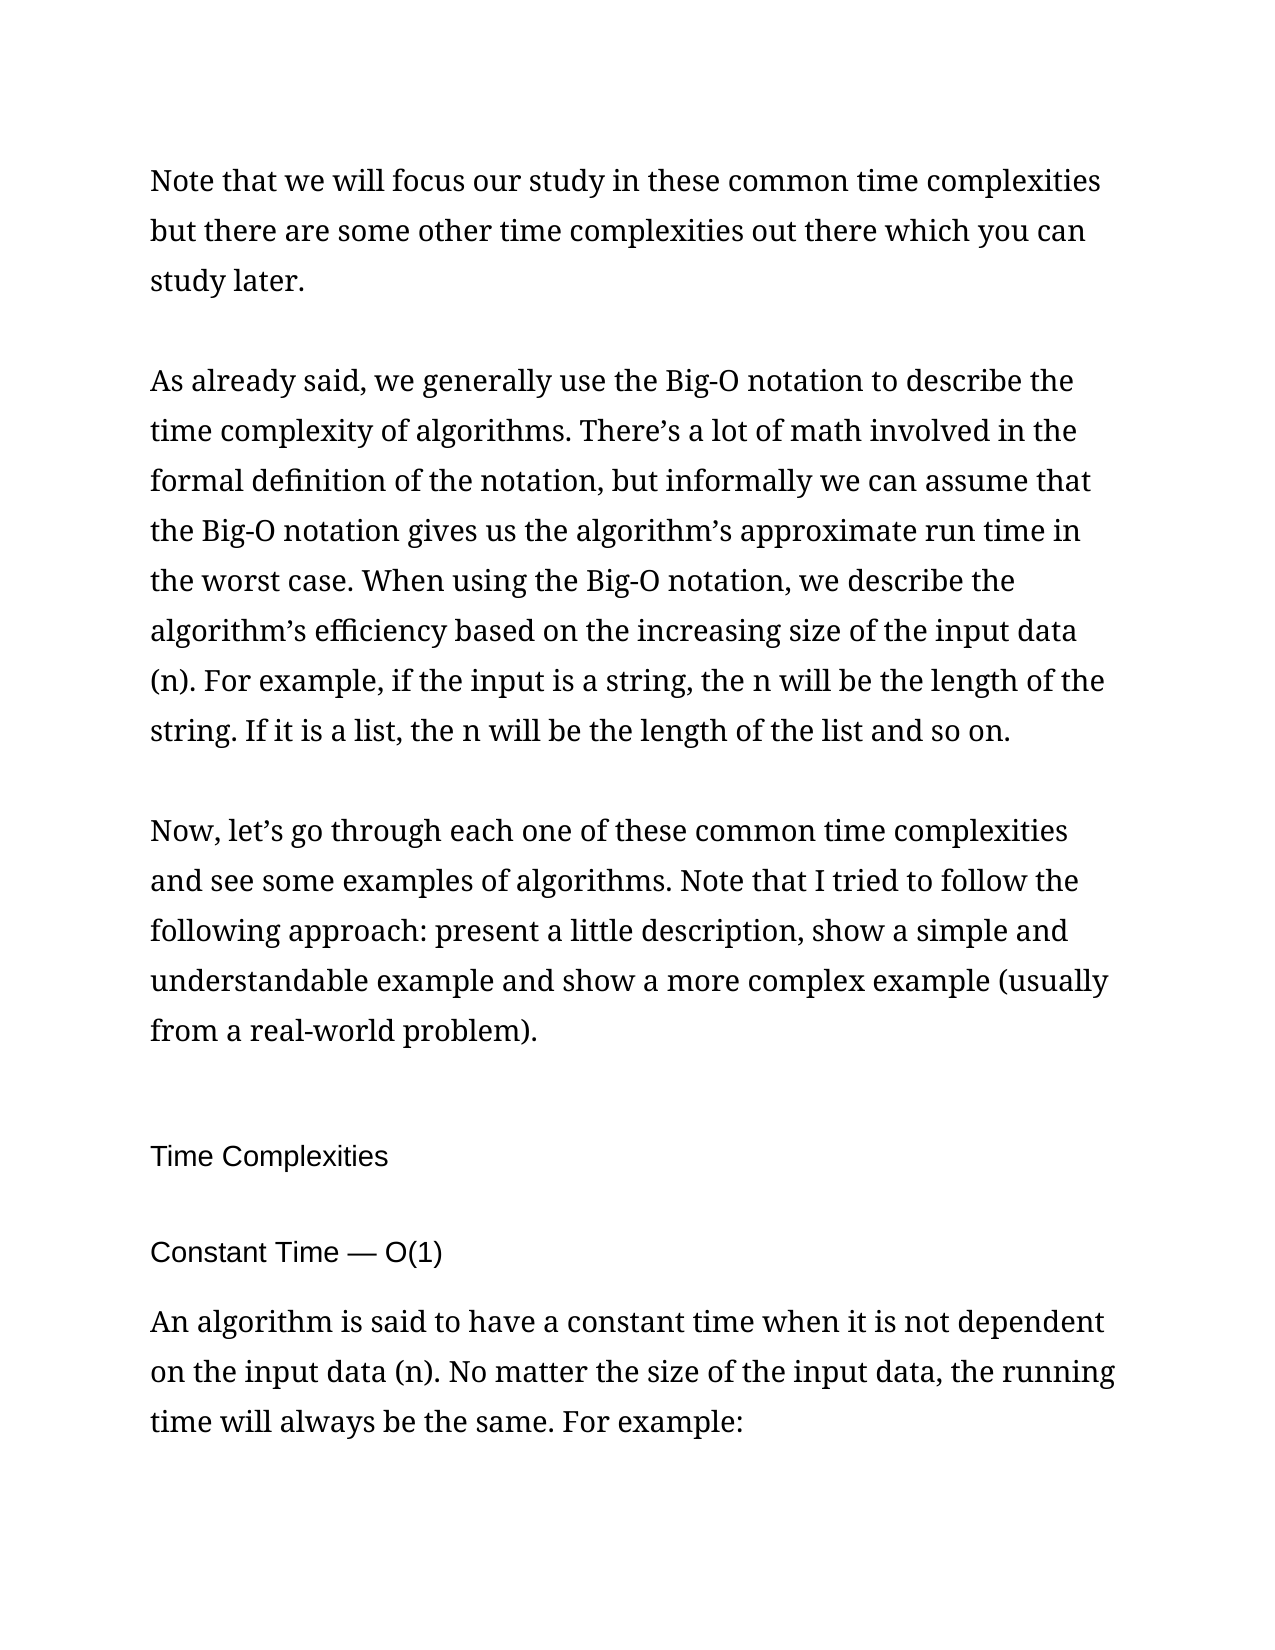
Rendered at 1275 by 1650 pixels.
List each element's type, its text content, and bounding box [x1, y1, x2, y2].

text Now, let’s go through each one of these common time complexities and see some examples of algorithms. Note that I tried to follow the following approach: present a little description, show a simple and understandable example and show a more complex example (usually from a real-world problem). [150, 800, 1125, 1050]
subtitle Time Complexities [150, 1128, 1125, 1172]
text An algorithm is said to have a constant time when it is not dependent on the input data (n). No matter the size of the input data, the running time will always be the same. For example: [150, 1291, 1125, 1441]
text Note that we will focus our study in these common time complexities but there are some other time complexities out there which you can study later. [150, 150, 1125, 300]
subtitle Constant Time — O(1) [150, 1232, 1125, 1269]
text As already said, we generally use the Big-O notation to describe the time complexity of algorithms. There’s a lot of math involved in the formal definition of the notation, but informally we can assume that the Big-O notation gives us the algorithm’s approximate run time in the worst case. When using the Big-O notation, we describe the algorithm’s efficiency based on the increasing size of the input data (n). For example, if the input is a string, the n will be the length of the string. If it is a list, the n will be the length of the list and so on. [150, 350, 1125, 750]
